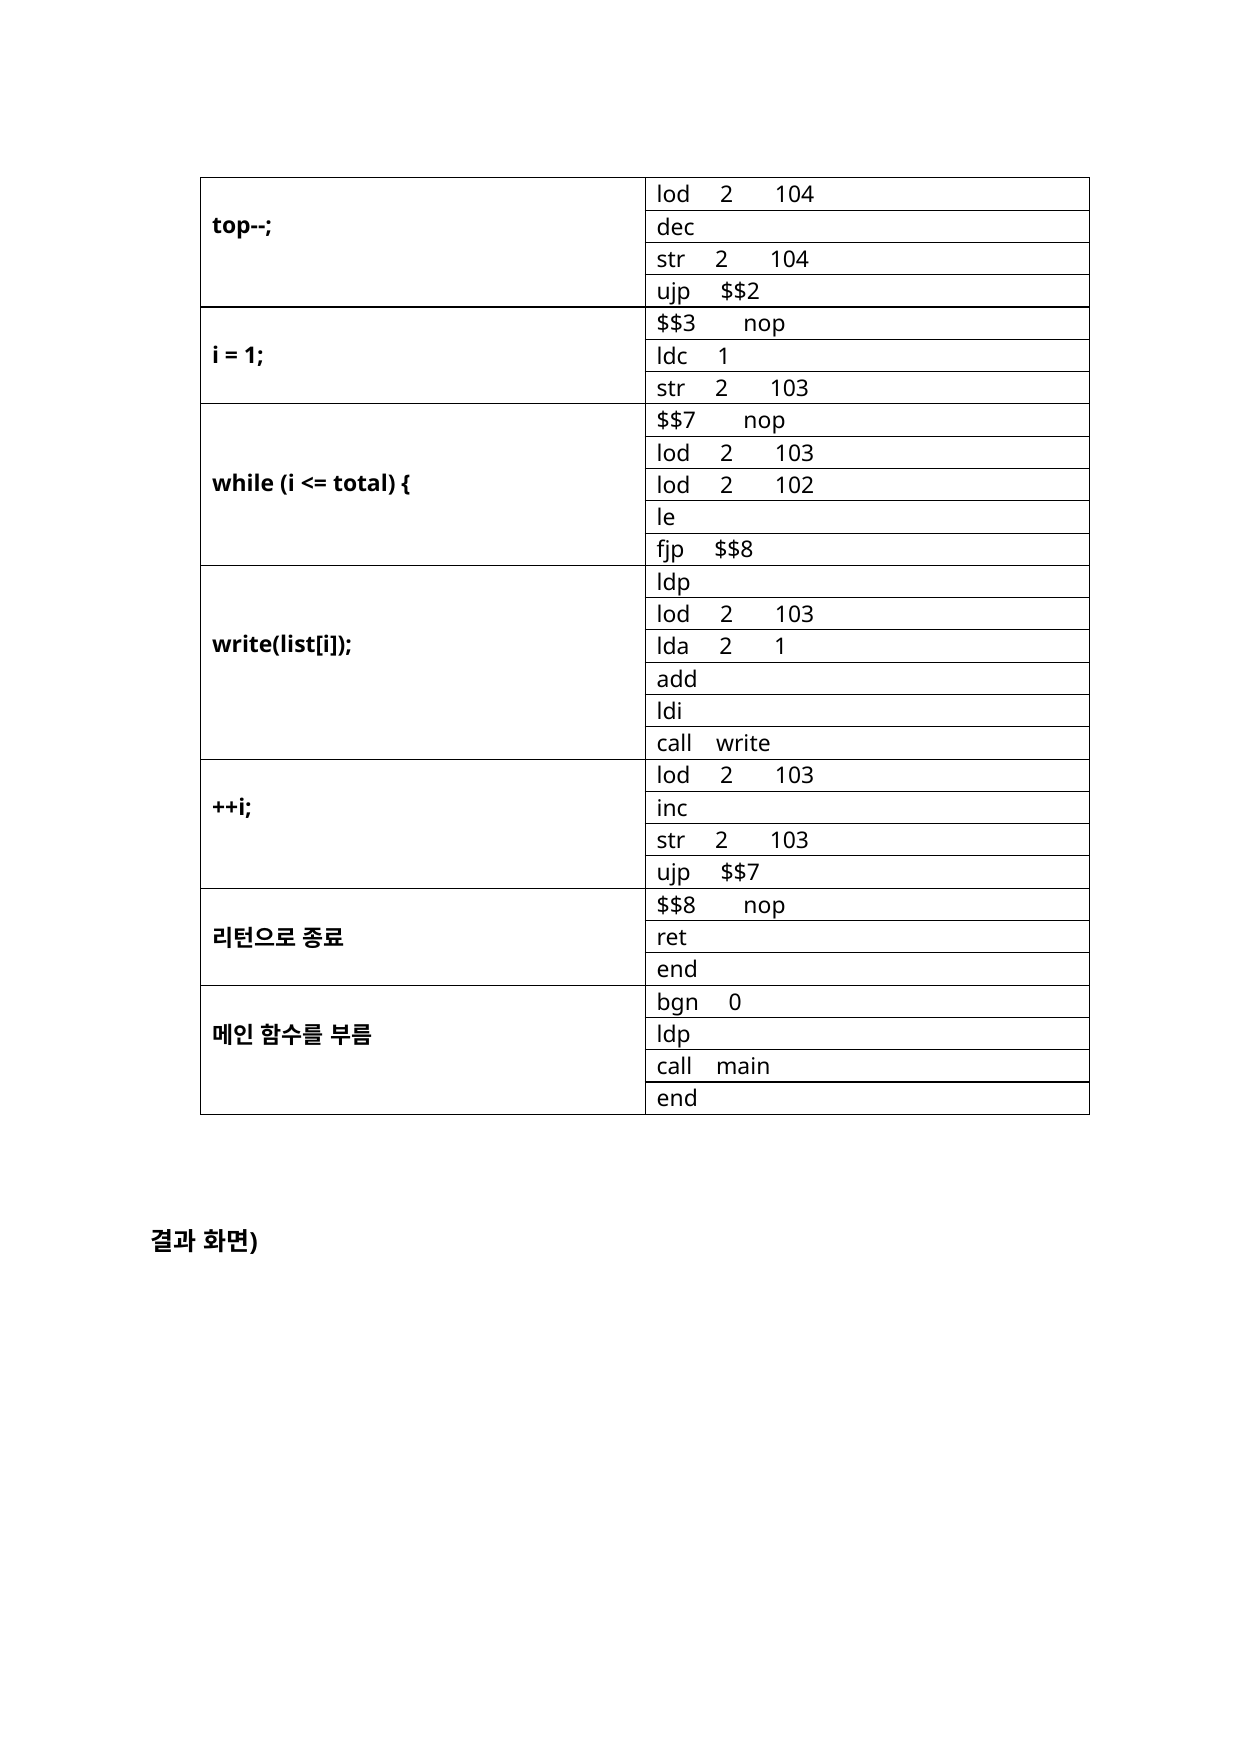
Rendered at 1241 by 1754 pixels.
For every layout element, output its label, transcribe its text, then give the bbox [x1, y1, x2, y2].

table_cell dec [646, 211, 1089, 242]
table_cell ujp $$7 [646, 856, 1089, 888]
table_cell lod 2 102 [646, 469, 1089, 500]
table_cell 메인 함수를 부름 [201, 986, 645, 1114]
table_cell ldp [646, 566, 1089, 597]
table_cell fjp $$8 [646, 534, 1089, 565]
table_cell while (i <= total) { [201, 404, 645, 565]
table_cell add [646, 663, 1089, 694]
table_cell $$3 nop [646, 308, 1089, 339]
table_cell lod 2 104 [646, 178, 1089, 209]
table_cell ujp $$2 [646, 275, 1089, 306]
text 결과 화면) [150, 1222, 1090, 1258]
table_cell top--; [201, 178, 645, 306]
table_cell call write [646, 727, 1089, 758]
table_cell lod 2 103 [646, 760, 1089, 791]
table_cell $$8 nop [646, 889, 1089, 920]
table_cell ret [646, 921, 1089, 952]
table_cell $$7 nop [646, 404, 1089, 436]
table_cell ldp [646, 1018, 1089, 1049]
table_cell ldc 1 [646, 340, 1089, 371]
table_cell end [646, 953, 1089, 984]
table_cell inc [646, 792, 1089, 823]
table_cell 리턴으로 종료 [201, 889, 645, 984]
table_cell le [646, 501, 1089, 532]
table_cell str 2 103 [646, 372, 1089, 403]
table_cell bgn 0 [646, 986, 1089, 1017]
table_cell end [646, 1083, 1089, 1114]
table_cell write(list[i]); [201, 566, 645, 758]
table_cell i = 1; [201, 308, 645, 403]
table_cell lod 2 103 [646, 437, 1089, 468]
table_cell str 2 103 [646, 824, 1089, 855]
table_cell str 2 104 [646, 243, 1089, 274]
table_cell call main [646, 1050, 1089, 1081]
table_cell ++i; [201, 760, 645, 888]
table_cell lda 2 1 [646, 630, 1089, 662]
table_cell lod 2 103 [646, 598, 1089, 629]
table_cell ldi [646, 695, 1089, 726]
